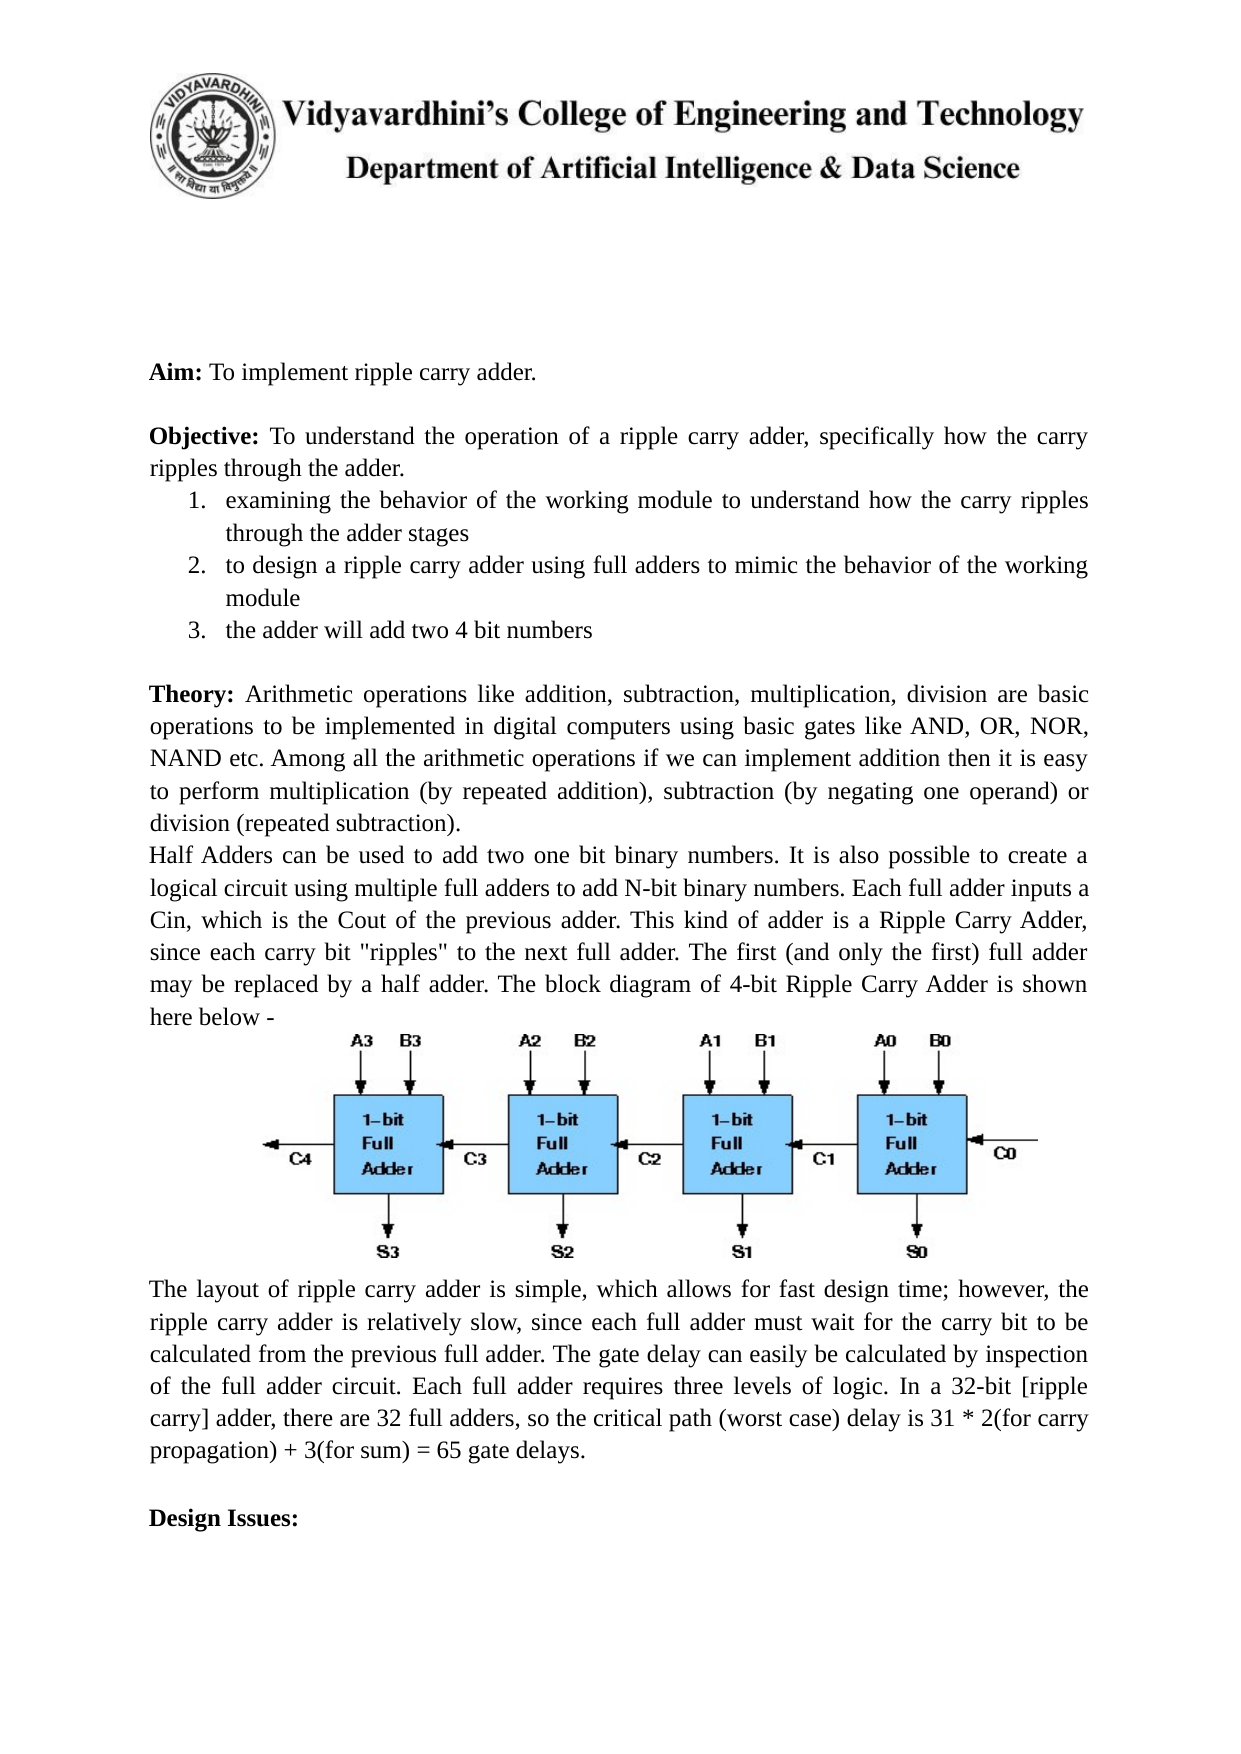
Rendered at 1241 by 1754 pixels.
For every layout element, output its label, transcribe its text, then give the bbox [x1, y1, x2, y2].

text Half Adders can be used to add two one bit binary numbers. It is also possible to create a logical circuit using multiple full adders to add N-bit binary numbers. Each full adder inputs a Cin, which is the Cout of the previous adder. This kind of adder is a Ripple Carry Adder, since each carry bit "ripples" to the next full adder. The first (and only the first) full adder may be replaced by a half adder. The block diagram of 4-bit Ripple Carry Adder is shown here below - [148, 841, 1090, 1030]
list the adder will add two 4 bit numbers [188, 615, 1090, 644]
list to design a ripple carry adder using full adders to mimic the behavior of the working module [188, 551, 1090, 611]
text Design Issues: [148, 1503, 1091, 1532]
text Objective: To understand the operation of a ripple carry adder, specifically how the carry ripples through the adder. [148, 421, 1090, 482]
list examining the behavior of the working module to understand how the carry ripples through the adder stages [188, 486, 1090, 547]
text The layout of ripple carry adder is simple, which allows for fast design time; however, the ripple carry adder is relatively slow, since each full adder must wait for the carry bit to be calculated from the previous full adder. The gate delay can easily be calculated by inspection of the full adder circuit. Each full adder requires three levels of logic. In a 32-bit [ripple carry] adder, there are 32 full adders, so the critical path (worst case) delay is 31 * 2(for carry propagation) + 3(for sum) = 65 gate delays. [148, 1274, 1090, 1464]
picture [262, 1034, 1038, 1258]
text Theory: Arithmetic operations like addition, subtraction, multiplication, division are basic operations to be implemented in digital computers using basic gates like AND, OR, NOR, NAND etc. Among all the arithmetic operations if we can implement addition then it is easy to perform multiplication (by repeated addition), subtraction (by negating one operand) or division (repeated subtraction). [148, 679, 1090, 837]
text Aim: To implement ripple carry adder. [148, 357, 1090, 386]
picture [150, 73, 1086, 199]
